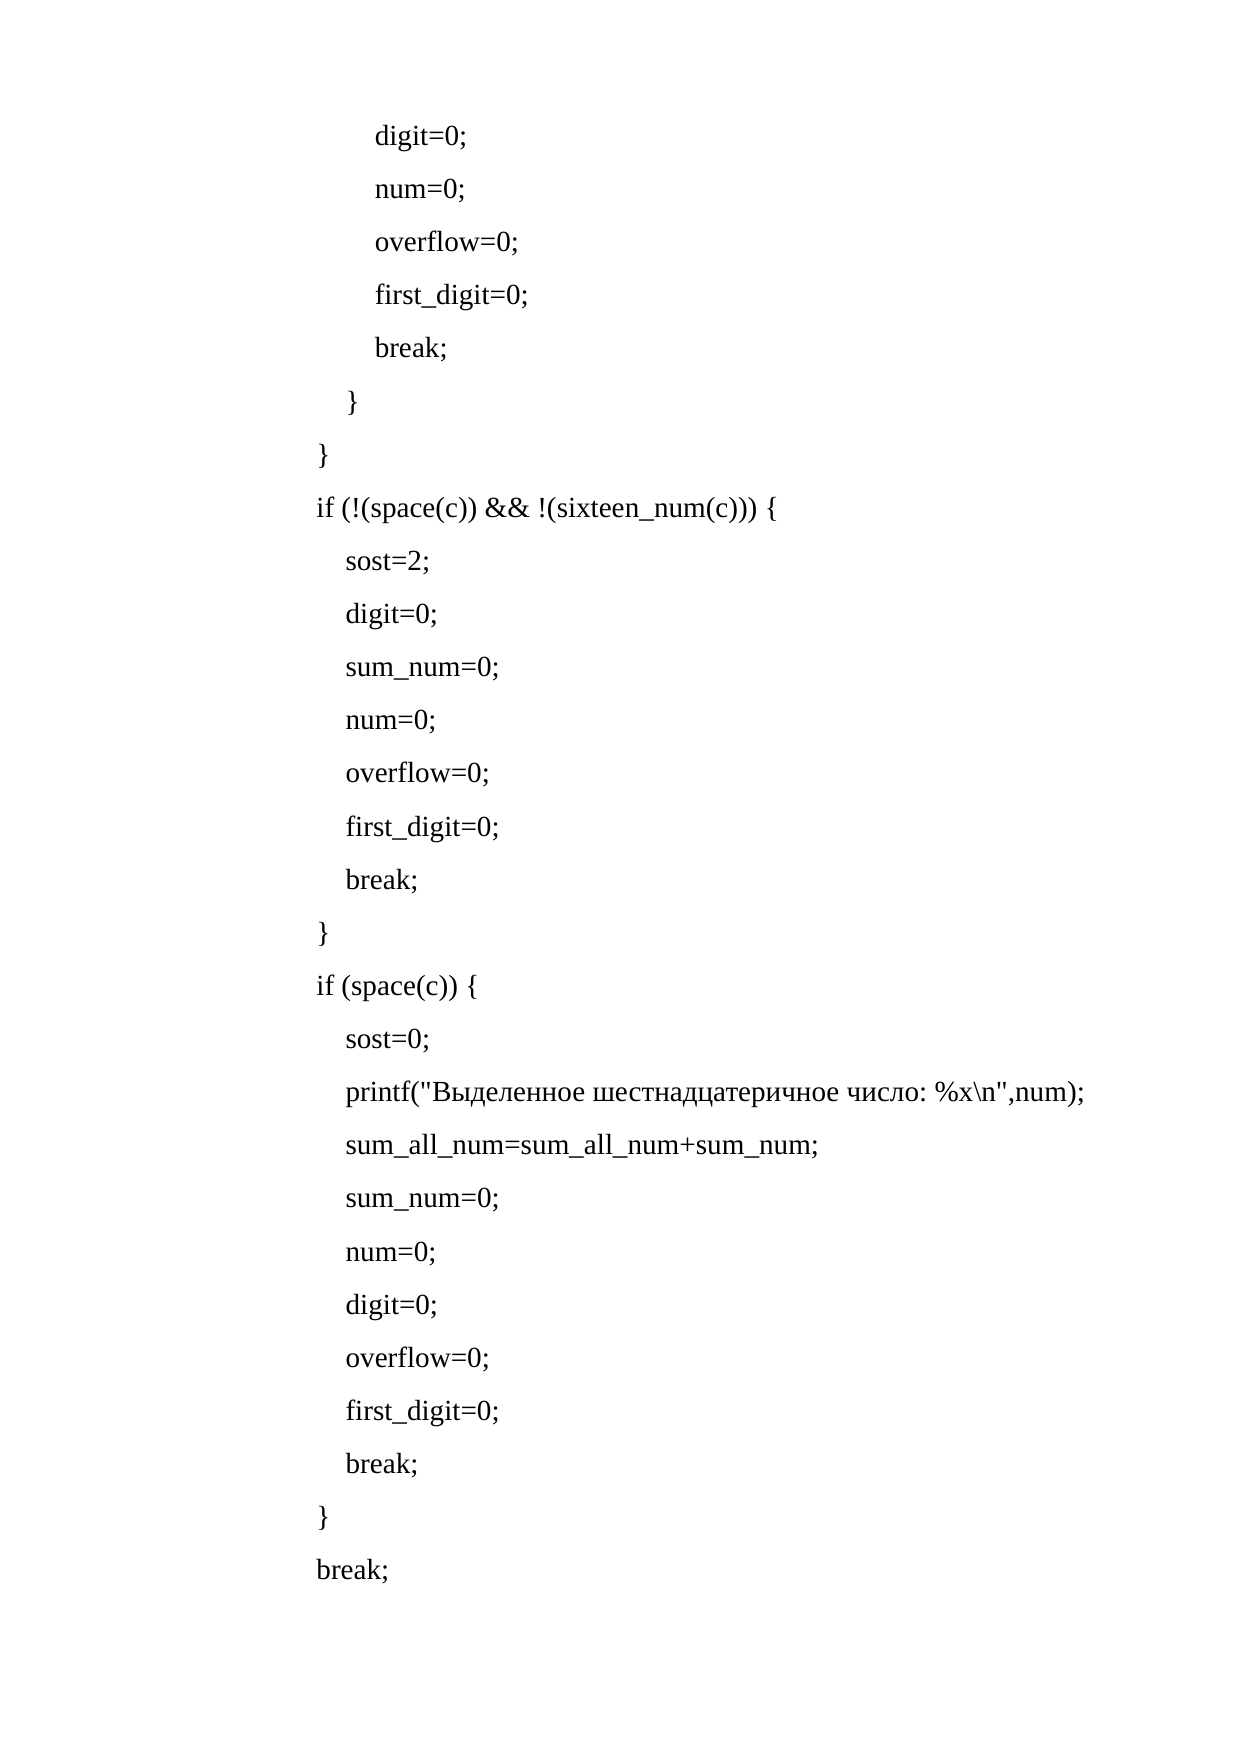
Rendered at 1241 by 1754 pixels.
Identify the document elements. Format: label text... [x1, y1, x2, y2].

text overflow=0; [170, 224, 1122, 258]
text break; [170, 1552, 1122, 1586]
text sum_all_num=sum_all_num+sum_num; [170, 1127, 1122, 1161]
text overflow=0; [170, 1340, 1122, 1373]
text } [170, 1499, 1122, 1533]
text digit=0; [170, 118, 1122, 152]
text digit=0; [170, 596, 1122, 630]
text num=0; [170, 702, 1122, 736]
text } [170, 915, 1122, 948]
text sost=0; [170, 1021, 1122, 1055]
text first_digit=0; [170, 809, 1122, 842]
text first_digit=0; [170, 1393, 1122, 1427]
text } [170, 384, 1122, 417]
text break; [170, 862, 1122, 895]
text num=0; [170, 171, 1122, 205]
text sum_num=0; [170, 649, 1122, 683]
text overflow=0; [170, 756, 1122, 789]
text sum_num=0; [170, 1181, 1122, 1214]
text printf("Выделенное шестнадцатеричное число: %x\n",num); [170, 1074, 1122, 1108]
text break; [170, 331, 1122, 364]
text break; [170, 1446, 1122, 1480]
text digit=0; [170, 1287, 1122, 1320]
text if (!(space(c)) && !(sixteen_num(c))) { [170, 490, 1122, 523]
text sost=2; [170, 543, 1122, 577]
text } [170, 437, 1122, 470]
text num=0; [170, 1234, 1122, 1267]
text if (space(c)) { [170, 968, 1122, 1002]
text first_digit=0; [170, 277, 1122, 311]
